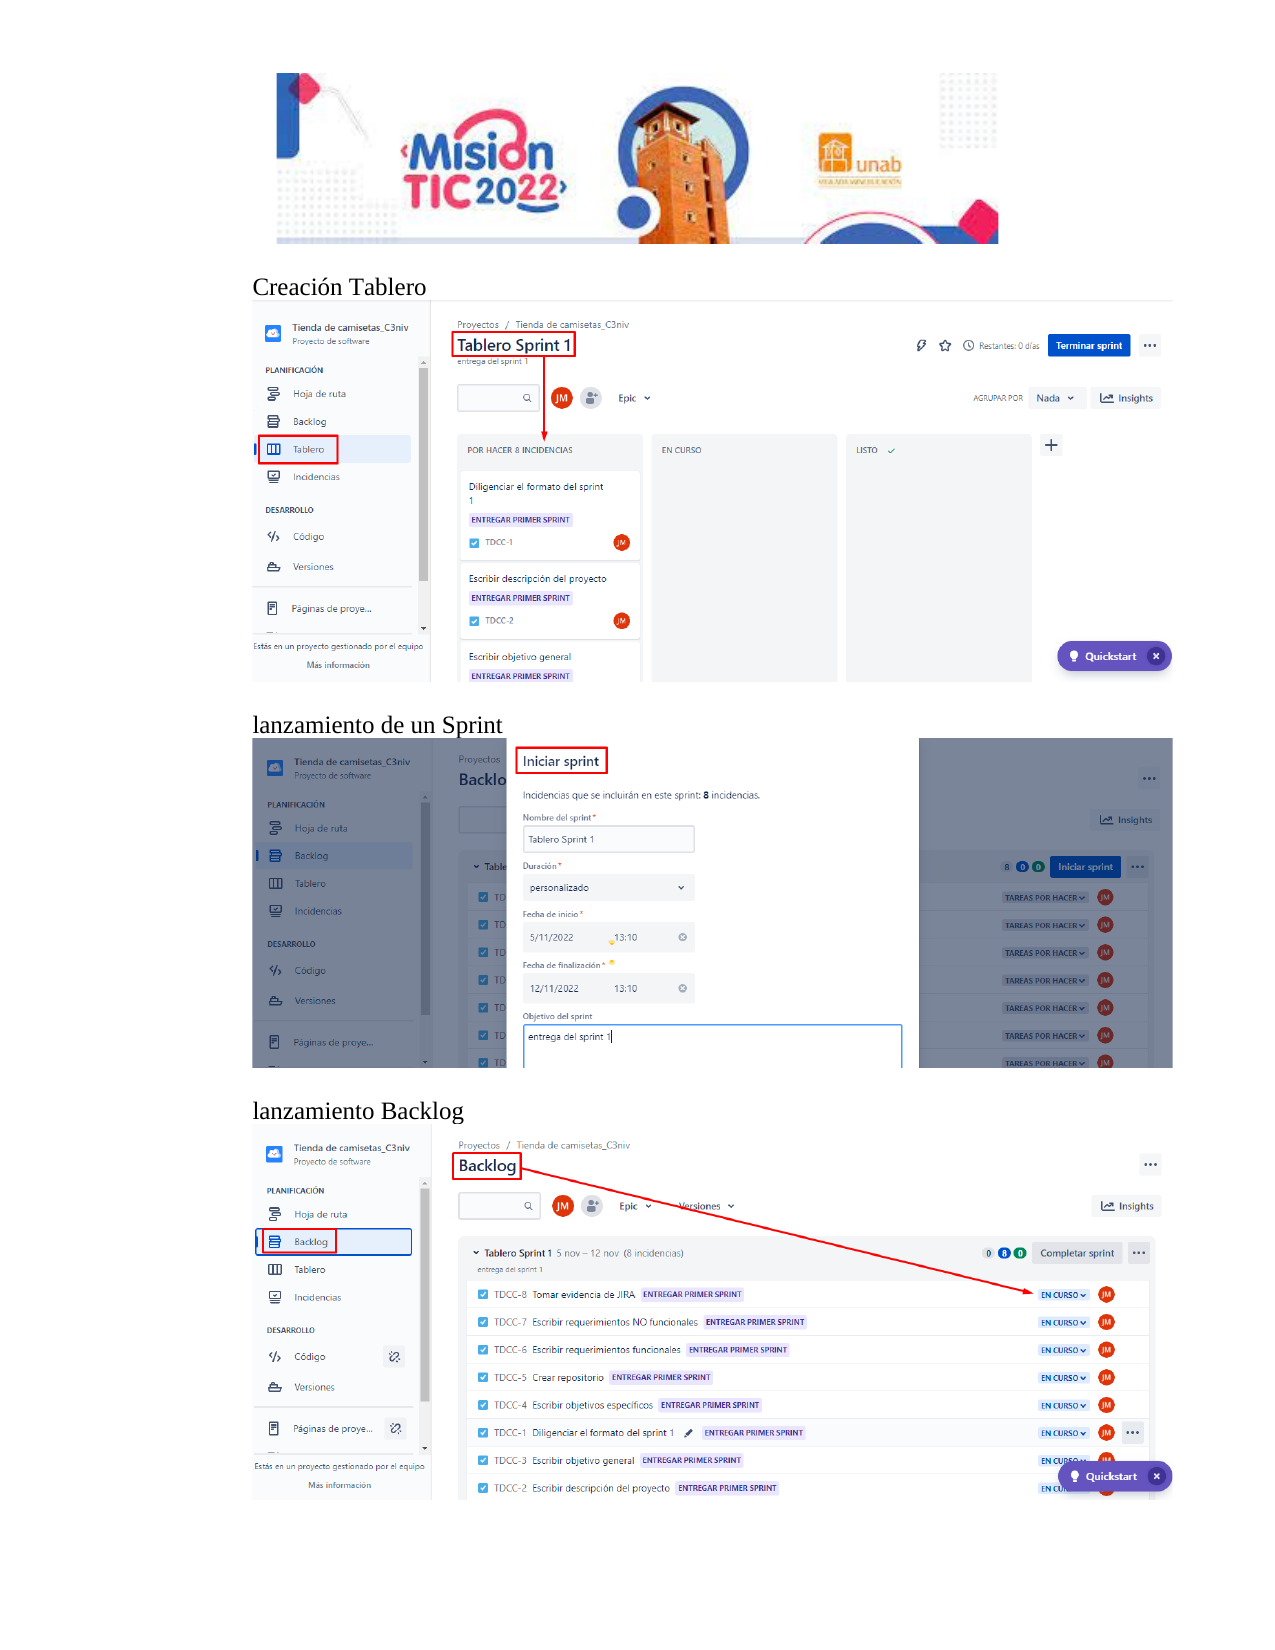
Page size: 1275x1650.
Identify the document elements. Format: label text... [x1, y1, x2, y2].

picture [276, 73, 999, 244]
picture [252, 1124, 1173, 1500]
list lanzamiento Backlog [252, 1096, 1098, 1124]
list Creación Tablero [252, 272, 1098, 300]
list lanzamiento de un Sprint [252, 710, 1098, 738]
picture [252, 300, 1173, 682]
picture [252, 738, 1173, 1068]
